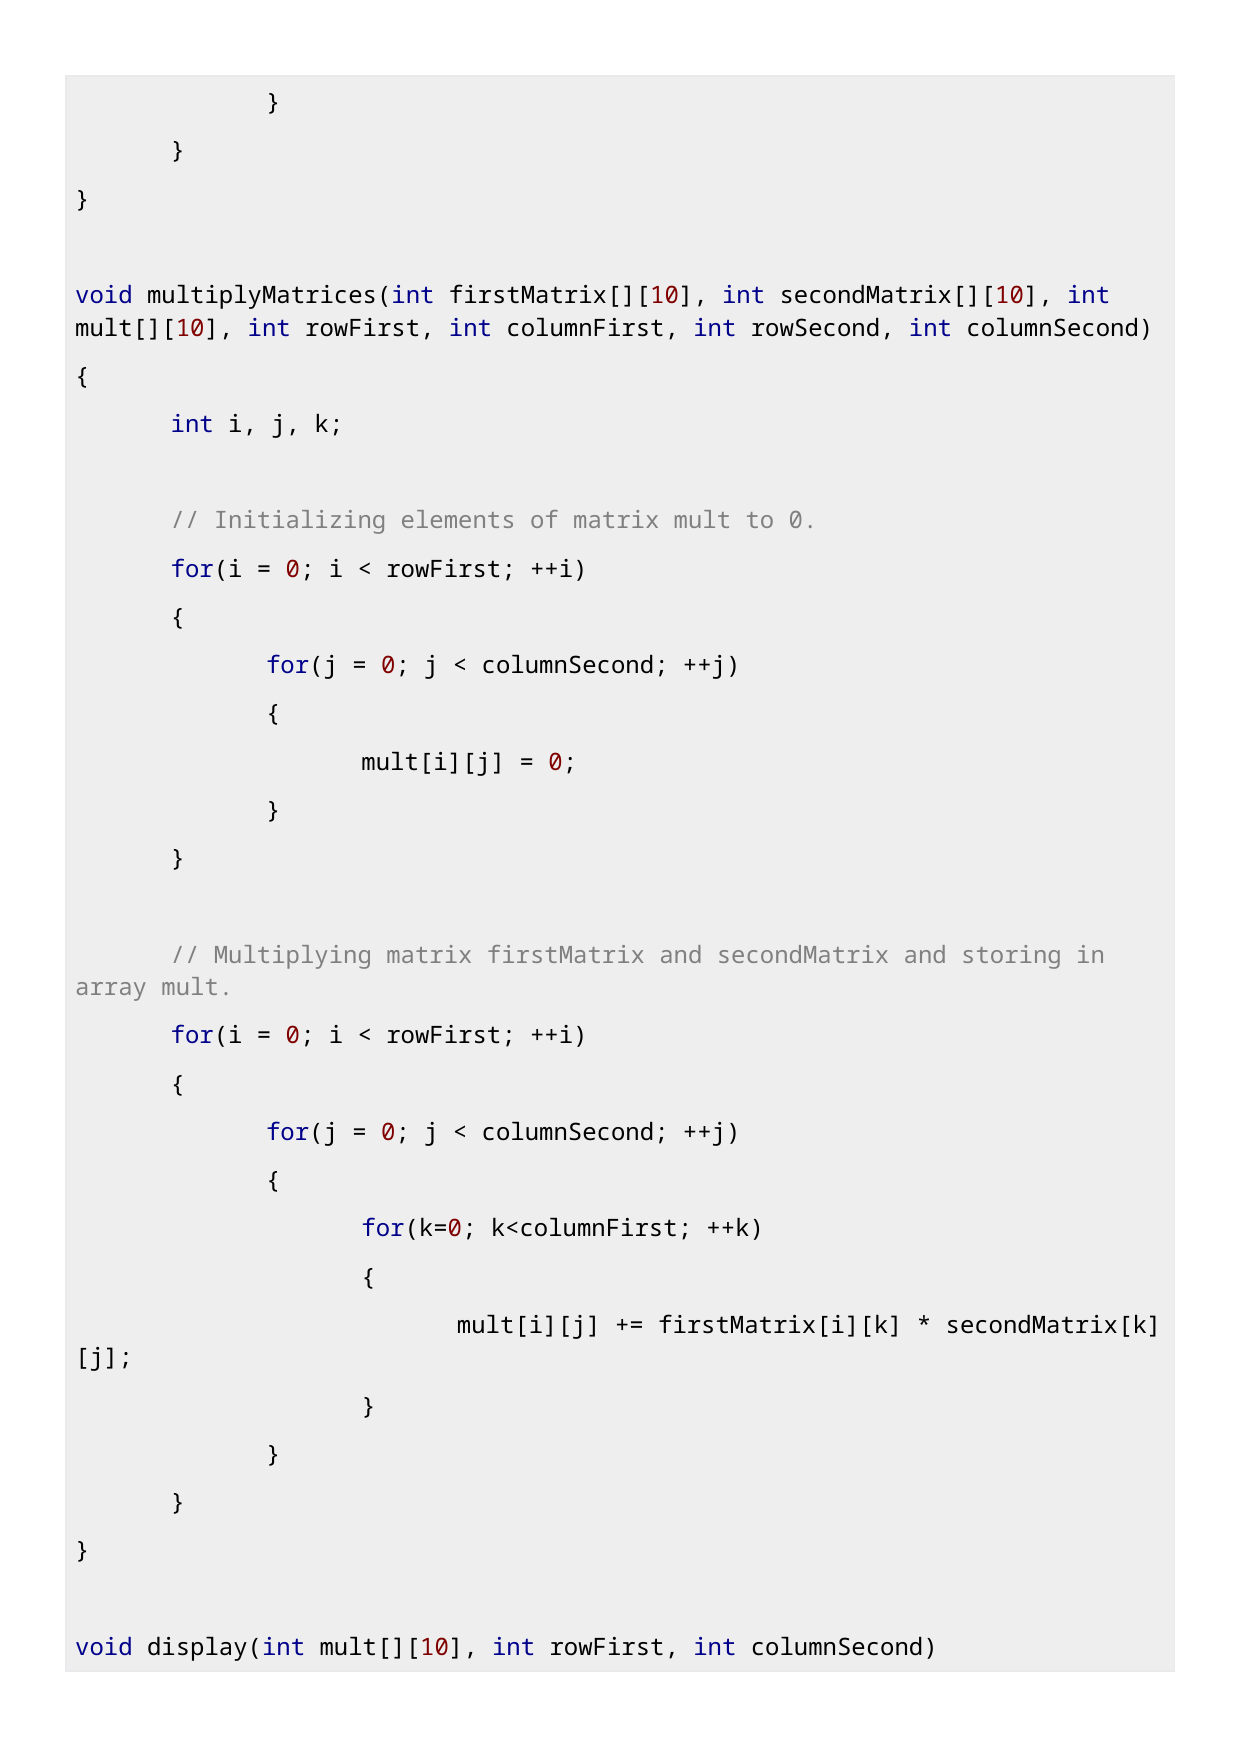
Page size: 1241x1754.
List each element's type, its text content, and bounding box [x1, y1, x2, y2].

text } [67, 1378, 1174, 1421]
text for(k=0; k<columnFirst; ++k) [67, 1201, 1174, 1244]
text { [67, 590, 1174, 632]
text // Initializing elements of matrix mult to 0. [67, 493, 1174, 536]
text } [67, 123, 1174, 166]
text } [67, 1523, 1174, 1566]
text for(i = 0; i < rowFirst; ++i) [67, 1008, 1174, 1051]
text } [67, 1475, 1174, 1517]
text { [67, 1249, 1174, 1292]
text mult[i][j] += firstMatrix[i][k] * secondMatrix[k][j]; [67, 1298, 1174, 1373]
text { [67, 686, 1174, 729]
text for(j = 0; j < columnSecond; ++j) [67, 1105, 1174, 1147]
text { [67, 349, 1174, 391]
text for(i = 0; i < rowFirst; ++i) [67, 542, 1174, 584]
text int i, j, k; [67, 397, 1174, 439]
text mult[i][j] = 0; [67, 734, 1174, 777]
text { [67, 1057, 1174, 1099]
text } [67, 831, 1174, 873]
text } [67, 1427, 1174, 1469]
text { [67, 1153, 1174, 1196]
text } [67, 171, 1174, 214]
text for(j = 0; j < columnSecond; ++j) [67, 638, 1174, 681]
text } [67, 783, 1174, 825]
text void multiplyMatrices(int firstMatrix[][10], int secondMatrix[][10], int mult[][10], int rowFirst, int columnFirst, int rowSecond, int columnSecond) [67, 268, 1174, 343]
text void display(int mult[][10], int rowFirst, int columnSecond) [67, 1620, 1174, 1670]
text // Multiplying matrix firstMatrix and secondMatrix and storing in array mult. [67, 927, 1174, 1003]
text } [67, 77, 1174, 117]
